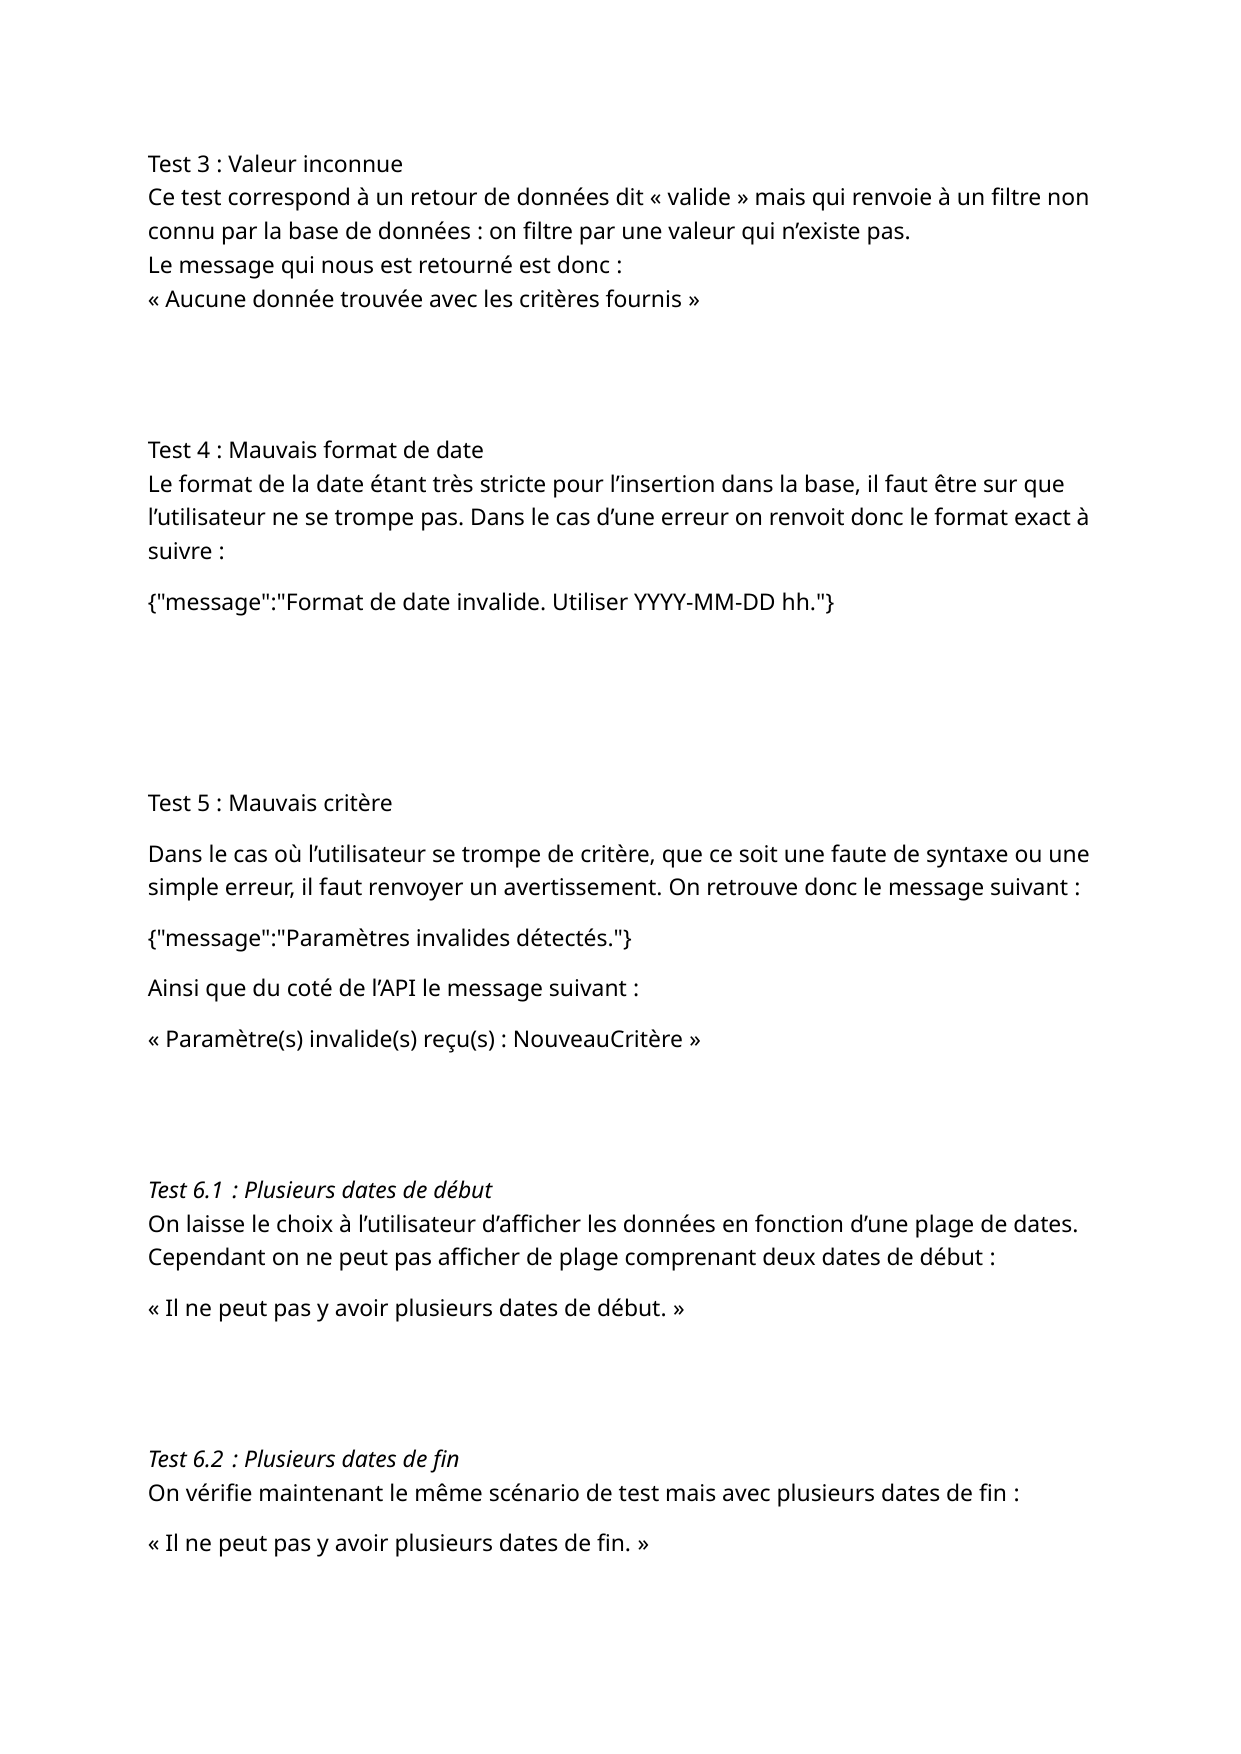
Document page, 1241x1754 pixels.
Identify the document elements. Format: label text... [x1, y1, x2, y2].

text « Paramètre(s) invalide(s) reçu(s) : NouveauCritère » [148, 1023, 1093, 1054]
text {"message":"Paramètres invalides détectés."} [148, 922, 1093, 953]
text Test 4 : Mauvais format de date Le format de la date étant très stricte pour l’insertion dans la base, il faut être sur que l’utilisateur ne se trompe pas. Dans le cas d’une erreur on renvoit donc le format exact à suivre : [148, 434, 1093, 566]
text {"message":"Format de date invalide. Utiliser YYYY-MM-DD hh."} [148, 586, 1093, 617]
text « Il ne peut pas y avoir plusieurs dates de début. » [148, 1292, 1093, 1323]
text Test 6.1 : Plusieurs dates de début On laisse le choix à l’utilisateur d’afficher les données en fonction d’une plage de dates. Cependant on ne peut pas afficher de plage comprenant deux dates de début : [148, 1174, 1093, 1273]
text « Il ne peut pas y avoir plusieurs dates de fin. » [148, 1527, 1093, 1558]
text Test 5 : Mauvais critère [148, 787, 1093, 818]
text Test 3 : Valeur inconnue Ce test correspond à un retour de données dit « valide » mais qui renvoie à un filtre non connu par la base de données : on filtre par une valeur qui n’existe pas. Le message qui nous est retourné est donc : « Aucune donnée trouvée avec les critères fournis » [148, 148, 1093, 314]
text Test 6.2 : Plusieurs dates de fin On vérifie maintenant le même scénario de test mais avec plusieurs dates de fin : [148, 1443, 1093, 1508]
text Ainsi que du coté de l’API le message suivant : [148, 972, 1093, 1003]
text Dans le cas où l’utilisateur se trompe de critère, que ce soit une faute de syntaxe ou une simple erreur, il faut renvoyer un avertissement. On retrouve donc le message suivant : [148, 838, 1093, 903]
